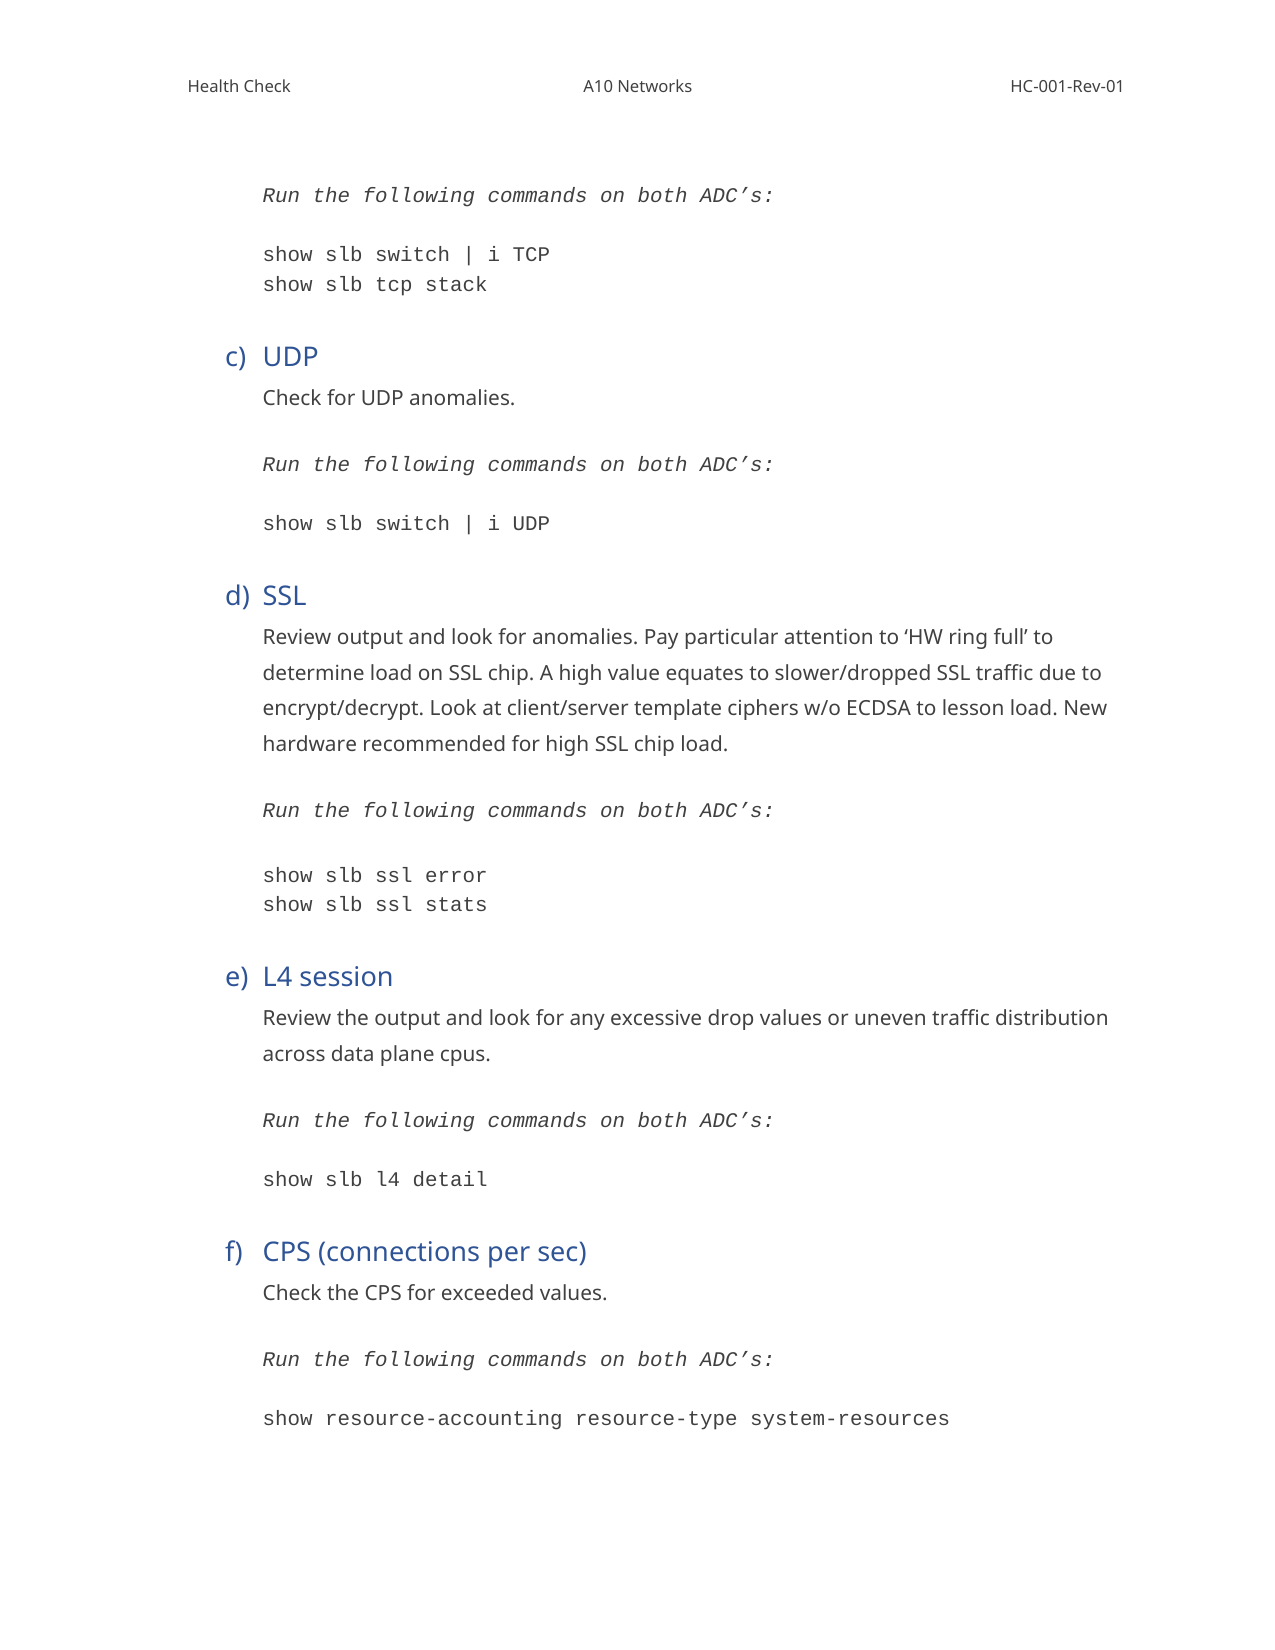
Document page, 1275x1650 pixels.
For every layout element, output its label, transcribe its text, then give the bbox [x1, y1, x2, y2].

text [225, 186, 1125, 209]
text show slb ssl stats [262, 894, 1125, 918]
text Review output and look for anomalies. Pay particular attention to ‘HW ring full’ to determine load on SSL chip. A high value equates to slower/dropped SSL traffic due to encrypt/decrypt. Look at client/server template ciphers w/o ECDSA to lesson load. New hardware recommended for high SSL chip load. [262, 622, 1125, 757]
subtitle UDP [225, 337, 1125, 374]
subtitle L4 session [225, 957, 1125, 994]
text show slb tcp stack [262, 274, 1125, 298]
text Run the following commands on both ADC’s: [262, 1110, 1125, 1134]
text show slb ssl error [262, 865, 1125, 888]
text Check the CPS for exceeded values. [262, 1278, 1125, 1307]
text Review the output and look for any excessive drop values or uneven traffic distribution across data plane cpus. [262, 1003, 1125, 1067]
text show slb l4 detail [225, 1169, 1125, 1193]
text show slb switch | i UDP [262, 513, 1125, 537]
subtitle CPS (connections per sec) [225, 1232, 1125, 1269]
text show slb switch | i TCP [262, 244, 1125, 268]
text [225, 1349, 1125, 1373]
text show resource-accounting resource-type system-resources [262, 1408, 1125, 1432]
subtitle SSL [225, 576, 1125, 613]
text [225, 454, 1125, 478]
text Run the following commands on both ADC’s: [225, 800, 1125, 823]
text Check for UDP anomalies. [262, 383, 1125, 412]
